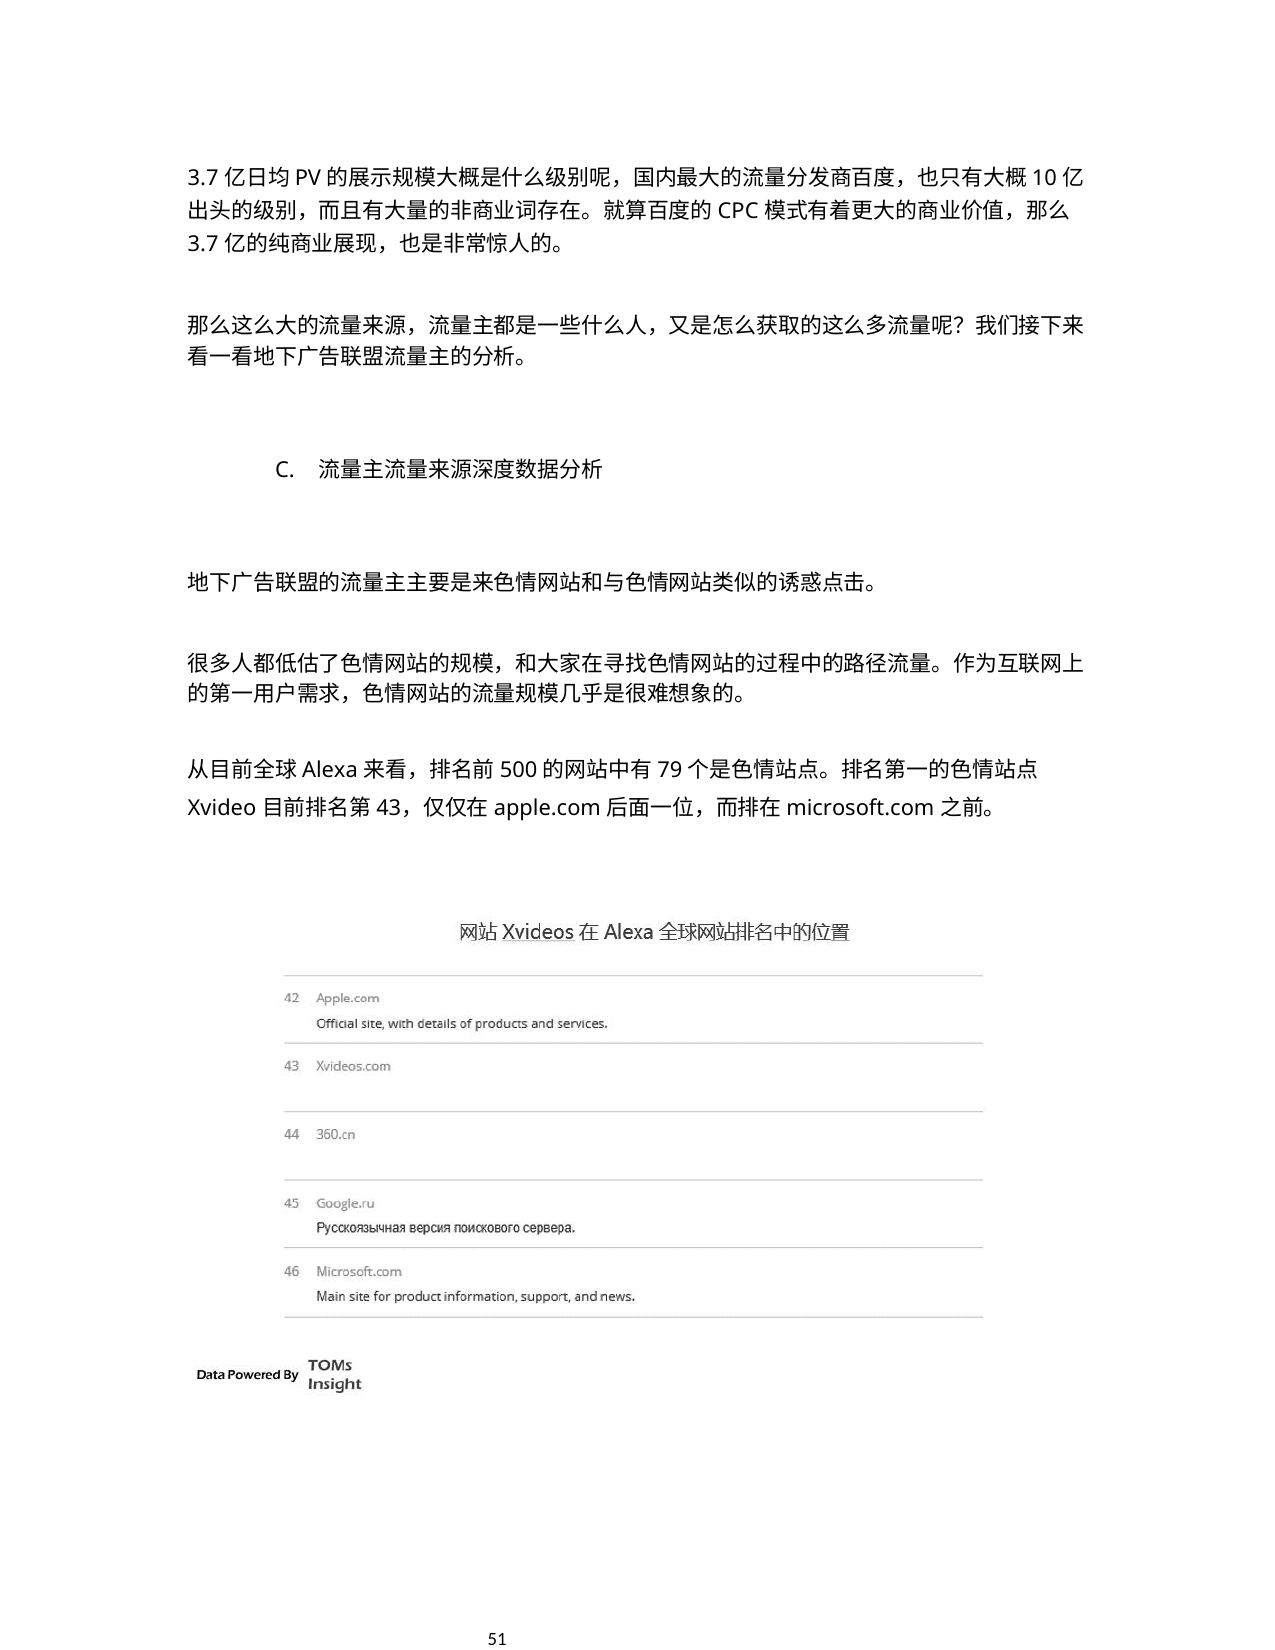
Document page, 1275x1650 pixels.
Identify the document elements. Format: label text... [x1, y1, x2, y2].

text 地下广告联盟的流量主主要是来色情网站和与色情网站类似的诱惑点击。 [187, 571, 1087, 596]
list 流量主流量来源深度数据分析 [275, 457, 1087, 483]
text 那么这么大的流量来源，流量主都是一些什么人，又是怎么获取的这么多流量呢？我们接下来 看一看地下广告联盟流量主的分析。 [187, 309, 1085, 370]
picture [187, 900, 1088, 1403]
text 从目前全球 Alexa 来看，排名前 500 的网站中有 79 个是色情站点。排名第一的色情站点 [187, 757, 1087, 783]
text 3.7 亿日均 PV 的展示规模大概是什么级别呢，国内最大的流量分发商百度，也只有大概 10 亿 出头的级别，而且有大量的非商业词存在。就算百度的 CPC 模式有着更大的商业价值，那么 3.7 亿的纯商业展现，也是非常惊人的。 [187, 159, 1087, 258]
text Xvideo 目前排名第 43，仅仅在 apple.com 后面一位，而排在 microsoft.com 之前。 [187, 794, 1087, 821]
text 很多人都低估了色情网站的规模，和大家在寻找色情网站的过程中的路径流量。作为互联网上 的第一用户需求，色情网站的流量规模几乎是很难想象的。 [187, 647, 1085, 708]
